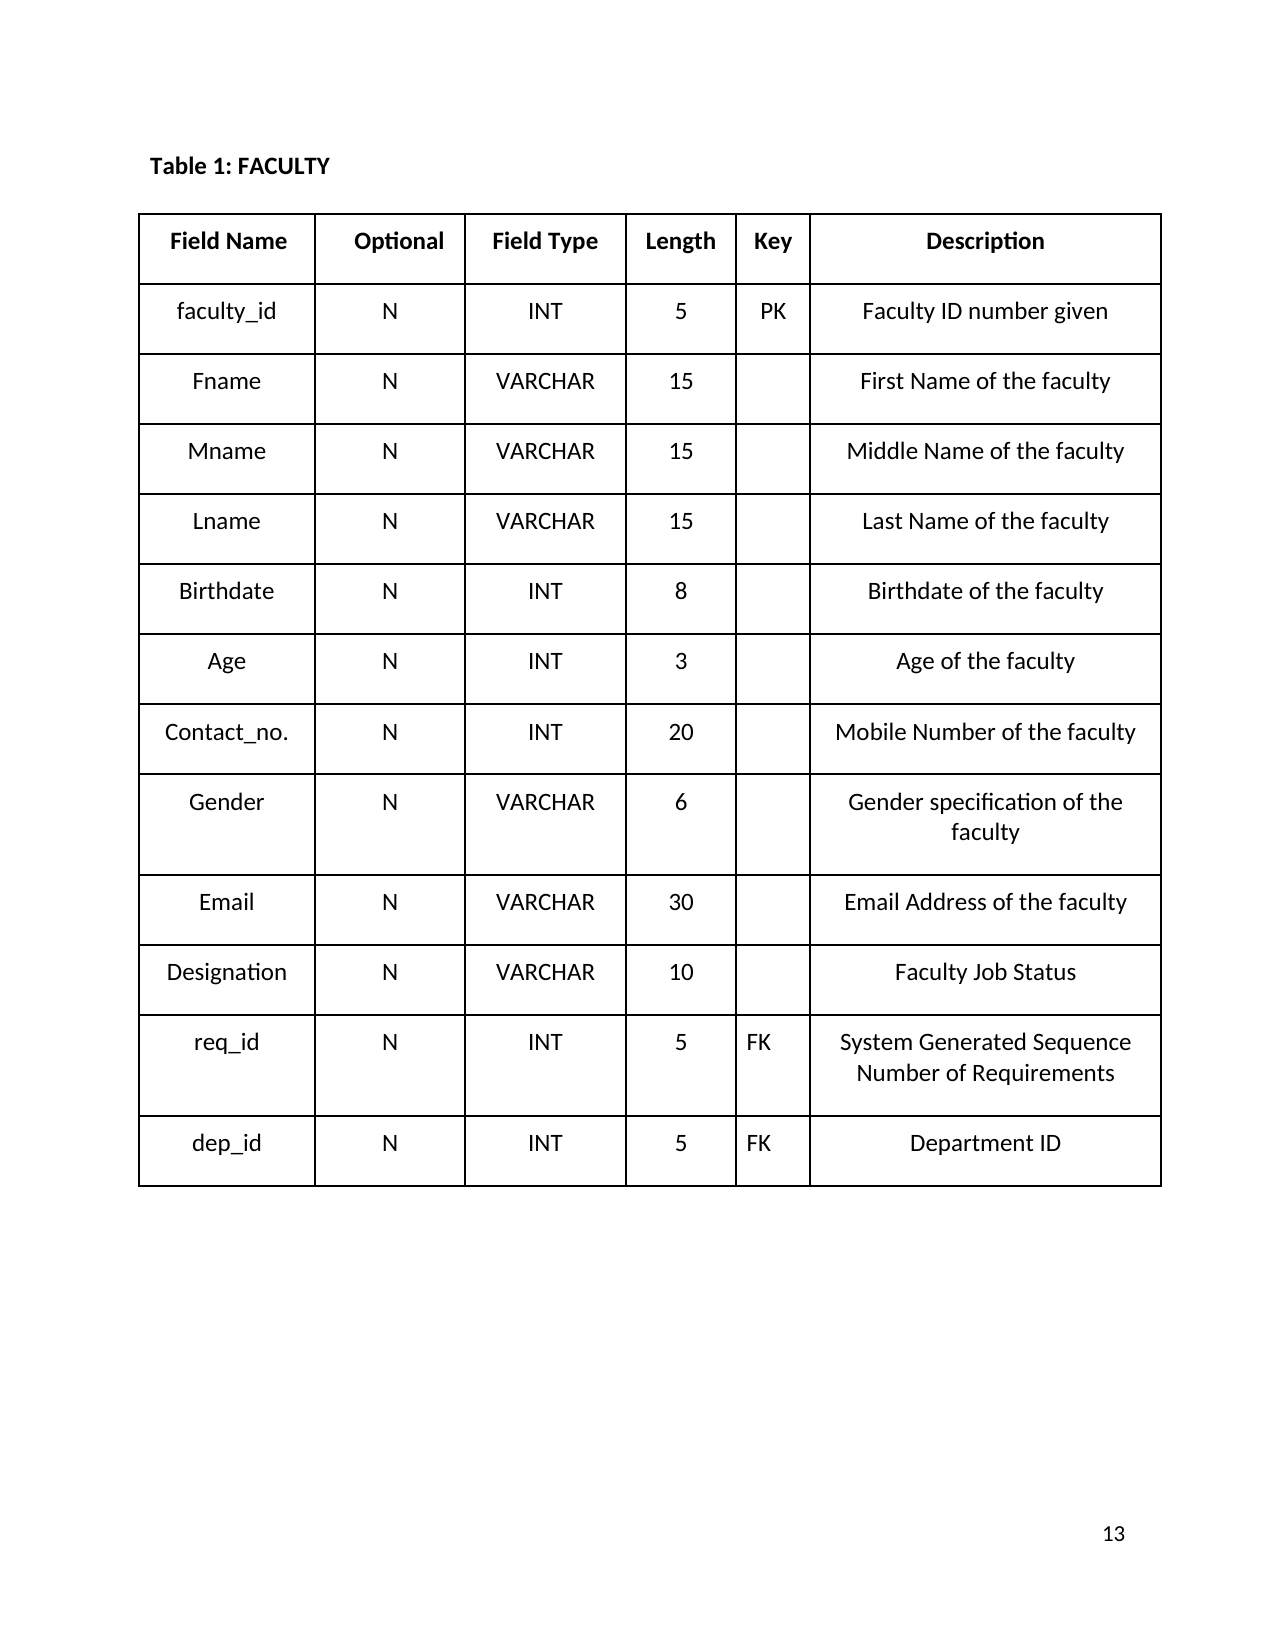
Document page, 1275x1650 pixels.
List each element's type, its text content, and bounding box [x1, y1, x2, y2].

table_cell Gender specification of the faculty [811, 775, 1160, 874]
table_cell VARCHAR [466, 425, 625, 493]
table_cell 3 [627, 635, 735, 703]
table_cell Lname [140, 495, 314, 563]
table_cell 8 [627, 565, 735, 633]
table_cell [737, 425, 809, 493]
table_cell INT [466, 635, 625, 703]
table_cell 15 [627, 425, 735, 493]
table_cell INT [466, 1117, 625, 1185]
table_cell [737, 705, 809, 773]
table_cell Contact_no. [140, 705, 314, 773]
table_cell N [316, 705, 464, 773]
table_cell N [316, 285, 464, 353]
table_cell req_id [140, 1016, 314, 1115]
table_cell [737, 355, 809, 423]
table_header Field Type [466, 215, 625, 282]
table_cell Department ID [811, 1117, 1160, 1185]
table_cell VARCHAR [466, 495, 625, 563]
table_cell Last Name of the faculty [811, 495, 1160, 563]
table_cell Email Address of the faculty [811, 876, 1160, 944]
table_cell INT [466, 285, 625, 353]
table_cell Birthdate of the faculty [811, 565, 1160, 633]
table_cell Faculty Job Status [811, 946, 1160, 1014]
table_cell Faculty ID number given [811, 285, 1160, 353]
table_cell Mname [140, 425, 314, 493]
table_cell N [316, 565, 464, 633]
table_cell [737, 876, 809, 944]
table_cell 15 [627, 355, 735, 423]
table_header Key [737, 215, 809, 282]
table_cell Age [140, 635, 314, 703]
table_cell N [316, 355, 464, 423]
table_cell Gender [140, 775, 314, 874]
table_cell dep_id [140, 1117, 314, 1185]
table_cell N [316, 425, 464, 493]
table_header Length [627, 215, 735, 282]
table_cell 10 [627, 946, 735, 1014]
table_cell Designation [140, 946, 314, 1014]
table_cell FK [737, 1016, 809, 1115]
table_header Field Name [140, 215, 314, 282]
table_cell INT [466, 705, 625, 773]
table_cell 6 [627, 775, 735, 874]
table_cell N [316, 1117, 464, 1185]
table_cell FK [737, 1117, 809, 1185]
table_cell Fname [140, 355, 314, 423]
table_cell 5 [627, 1117, 735, 1185]
table_cell INT [466, 1016, 625, 1115]
text Table 1: FACULTY [150, 150, 1125, 181]
table_cell Middle Name of the faculty [811, 425, 1160, 493]
table_header Description [811, 215, 1160, 282]
table_cell [737, 946, 809, 1014]
table_cell Email [140, 876, 314, 944]
table_cell First Name of the faculty [811, 355, 1160, 423]
table_cell System Generated Sequence Number of Requirements [811, 1016, 1160, 1115]
table_cell INT [466, 565, 625, 633]
table_cell N [316, 876, 464, 944]
table_cell PK [737, 285, 809, 353]
table_cell N [316, 495, 464, 563]
table_cell 5 [627, 1016, 735, 1115]
table_cell N [316, 775, 464, 874]
table_header Optional [316, 215, 464, 282]
table_cell N [316, 946, 464, 1014]
table_cell N [316, 1016, 464, 1115]
table_cell VARCHAR [466, 876, 625, 944]
table_cell VARCHAR [466, 946, 625, 1014]
table_cell [737, 565, 809, 633]
table_cell Birthdate [140, 565, 314, 633]
table_cell Age of the faculty [811, 635, 1160, 703]
table_cell N [316, 635, 464, 703]
table_cell VARCHAR [466, 355, 625, 423]
table_cell faculty_id [140, 285, 314, 353]
table_cell VARCHAR [466, 775, 625, 874]
table_cell 20 [627, 705, 735, 773]
table_cell 30 [627, 876, 735, 944]
table_cell 5 [627, 285, 735, 353]
table_cell Mobile Number of the faculty [811, 705, 1160, 773]
table_cell [737, 775, 809, 874]
table_cell 15 [627, 495, 735, 563]
table_cell [737, 635, 809, 703]
table_cell [737, 495, 809, 563]
